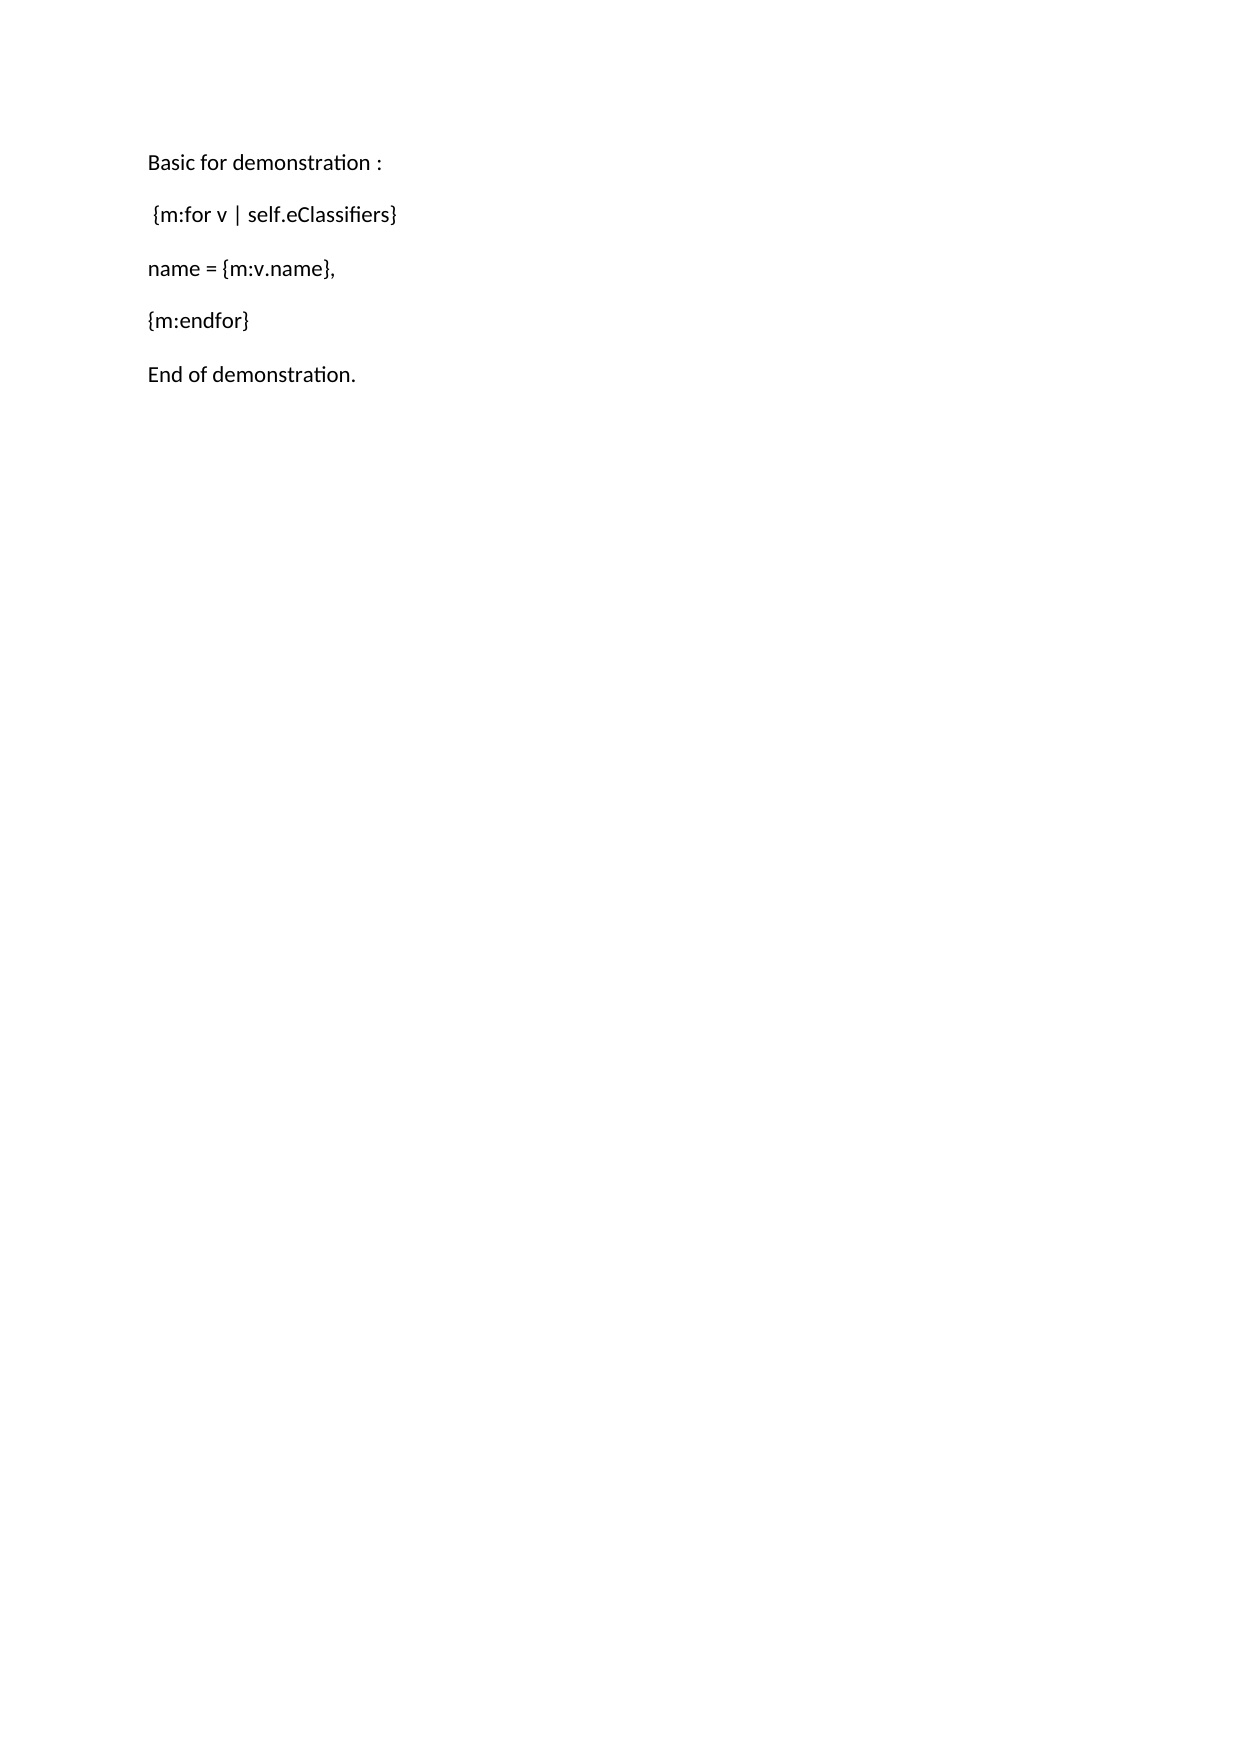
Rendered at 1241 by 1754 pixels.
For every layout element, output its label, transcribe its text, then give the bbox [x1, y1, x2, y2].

text name = {m:v.name}, [148, 254, 1093, 282]
text Basic for demonstration : [148, 148, 1093, 176]
text {m:for v | self.eClassifiers} [148, 201, 1093, 229]
text End of demonstration. [148, 360, 1093, 388]
text {m:endfor} [148, 307, 1093, 335]
